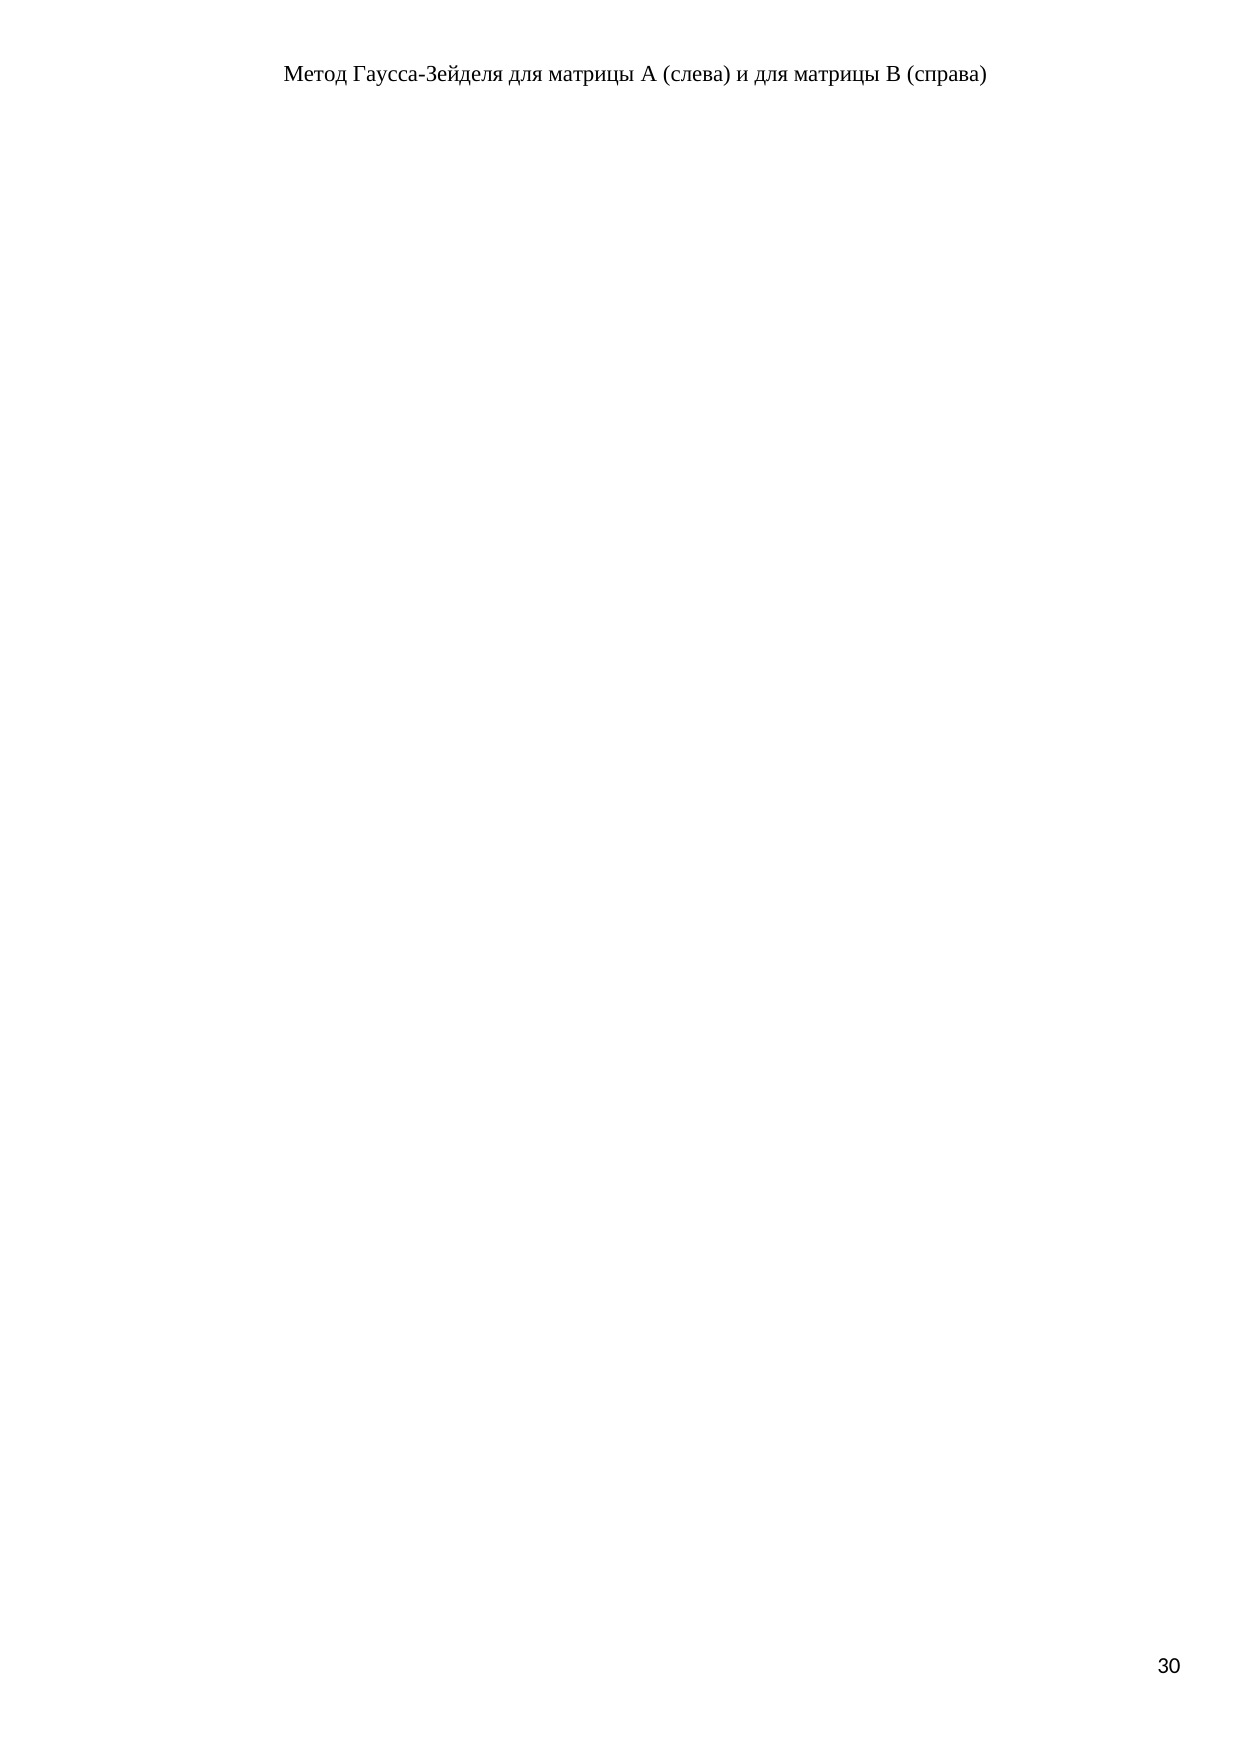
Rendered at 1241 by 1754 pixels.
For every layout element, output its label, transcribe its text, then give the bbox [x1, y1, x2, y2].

text Метод Гаусса-Зейделя для матрицы A (слева) и для матрицы B (справа) [90, 60, 1180, 86]
